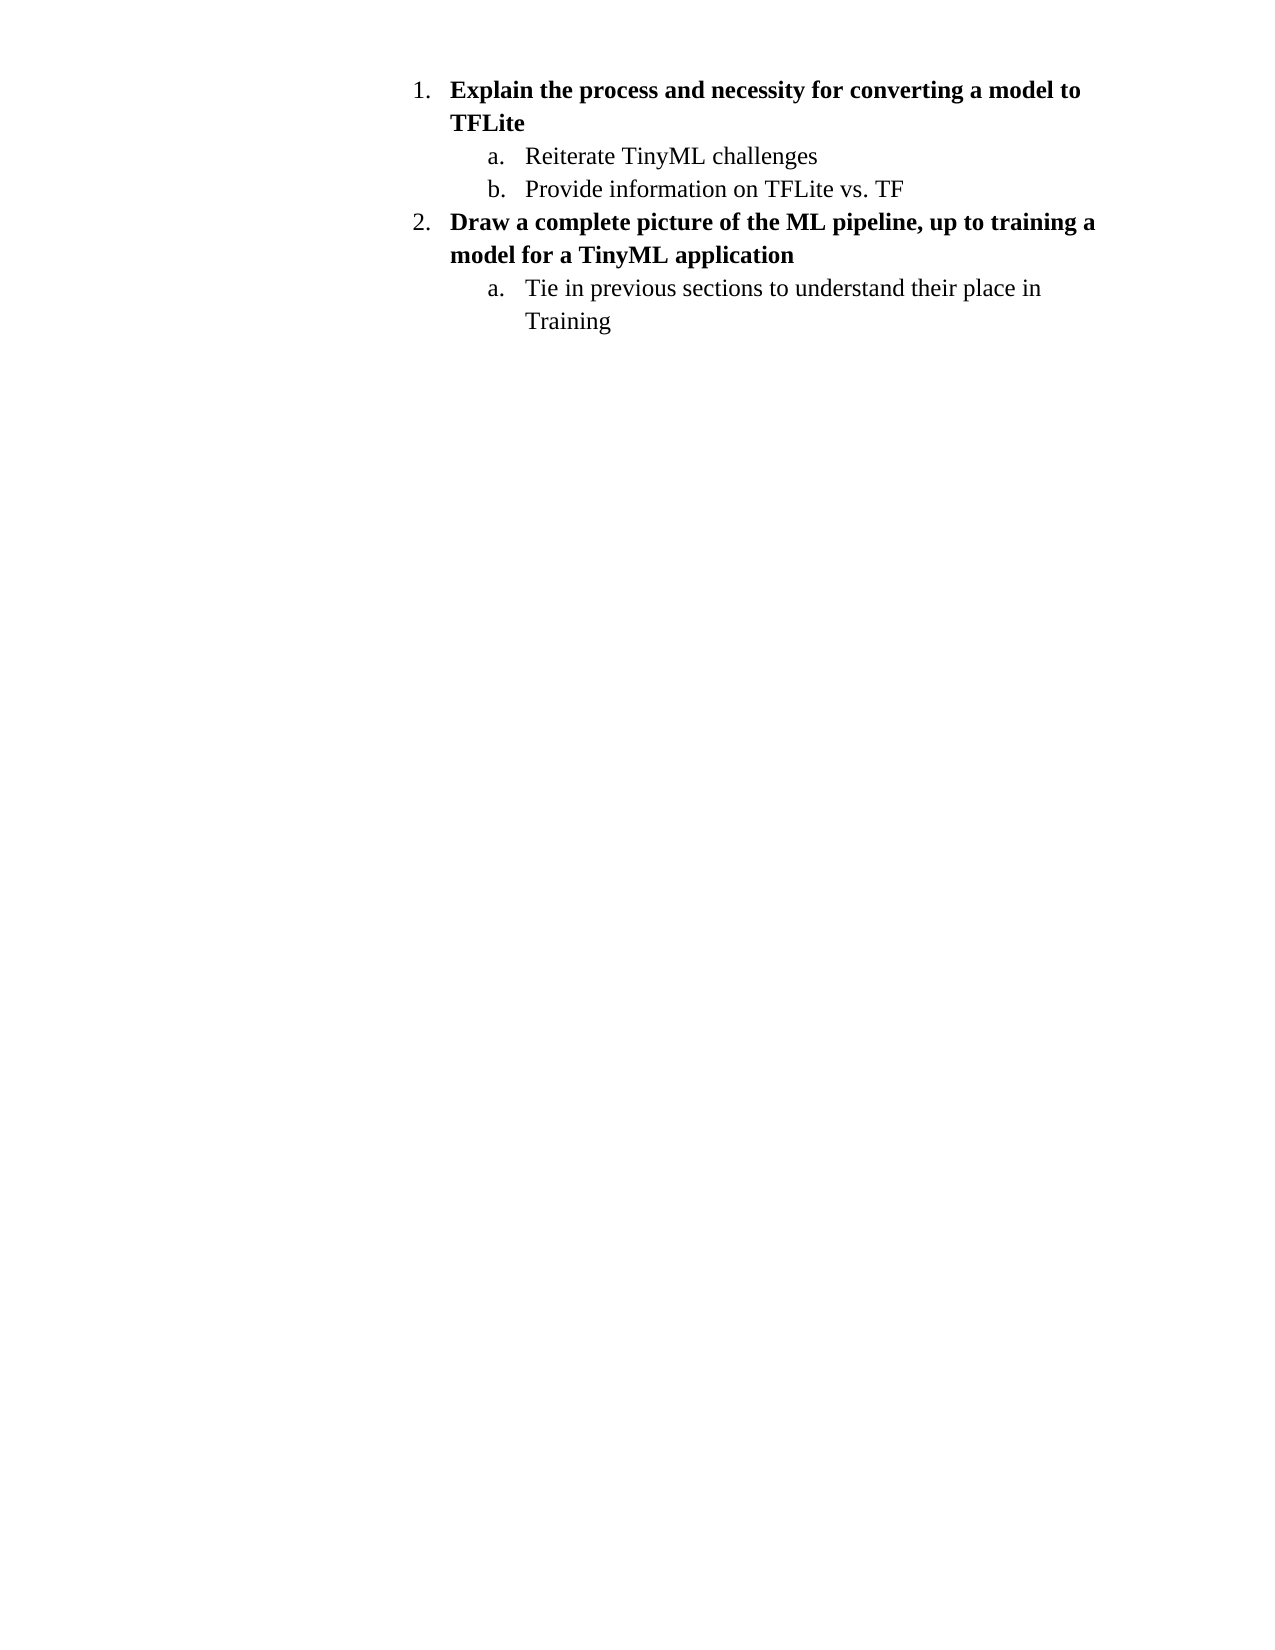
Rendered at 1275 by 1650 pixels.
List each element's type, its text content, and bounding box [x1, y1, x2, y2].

list Explain the process and necessity for converting a model to TFLite [412, 75, 1125, 137]
list Reiterate TinyML challenges [487, 141, 1125, 170]
list Tie in previous sections to understand their place in Training [487, 273, 1125, 335]
list Provide information on TFLite vs. TF [487, 174, 1125, 203]
list Draw a complete picture of the ML pipeline, up to training a model for a TinyML application [412, 207, 1125, 269]
